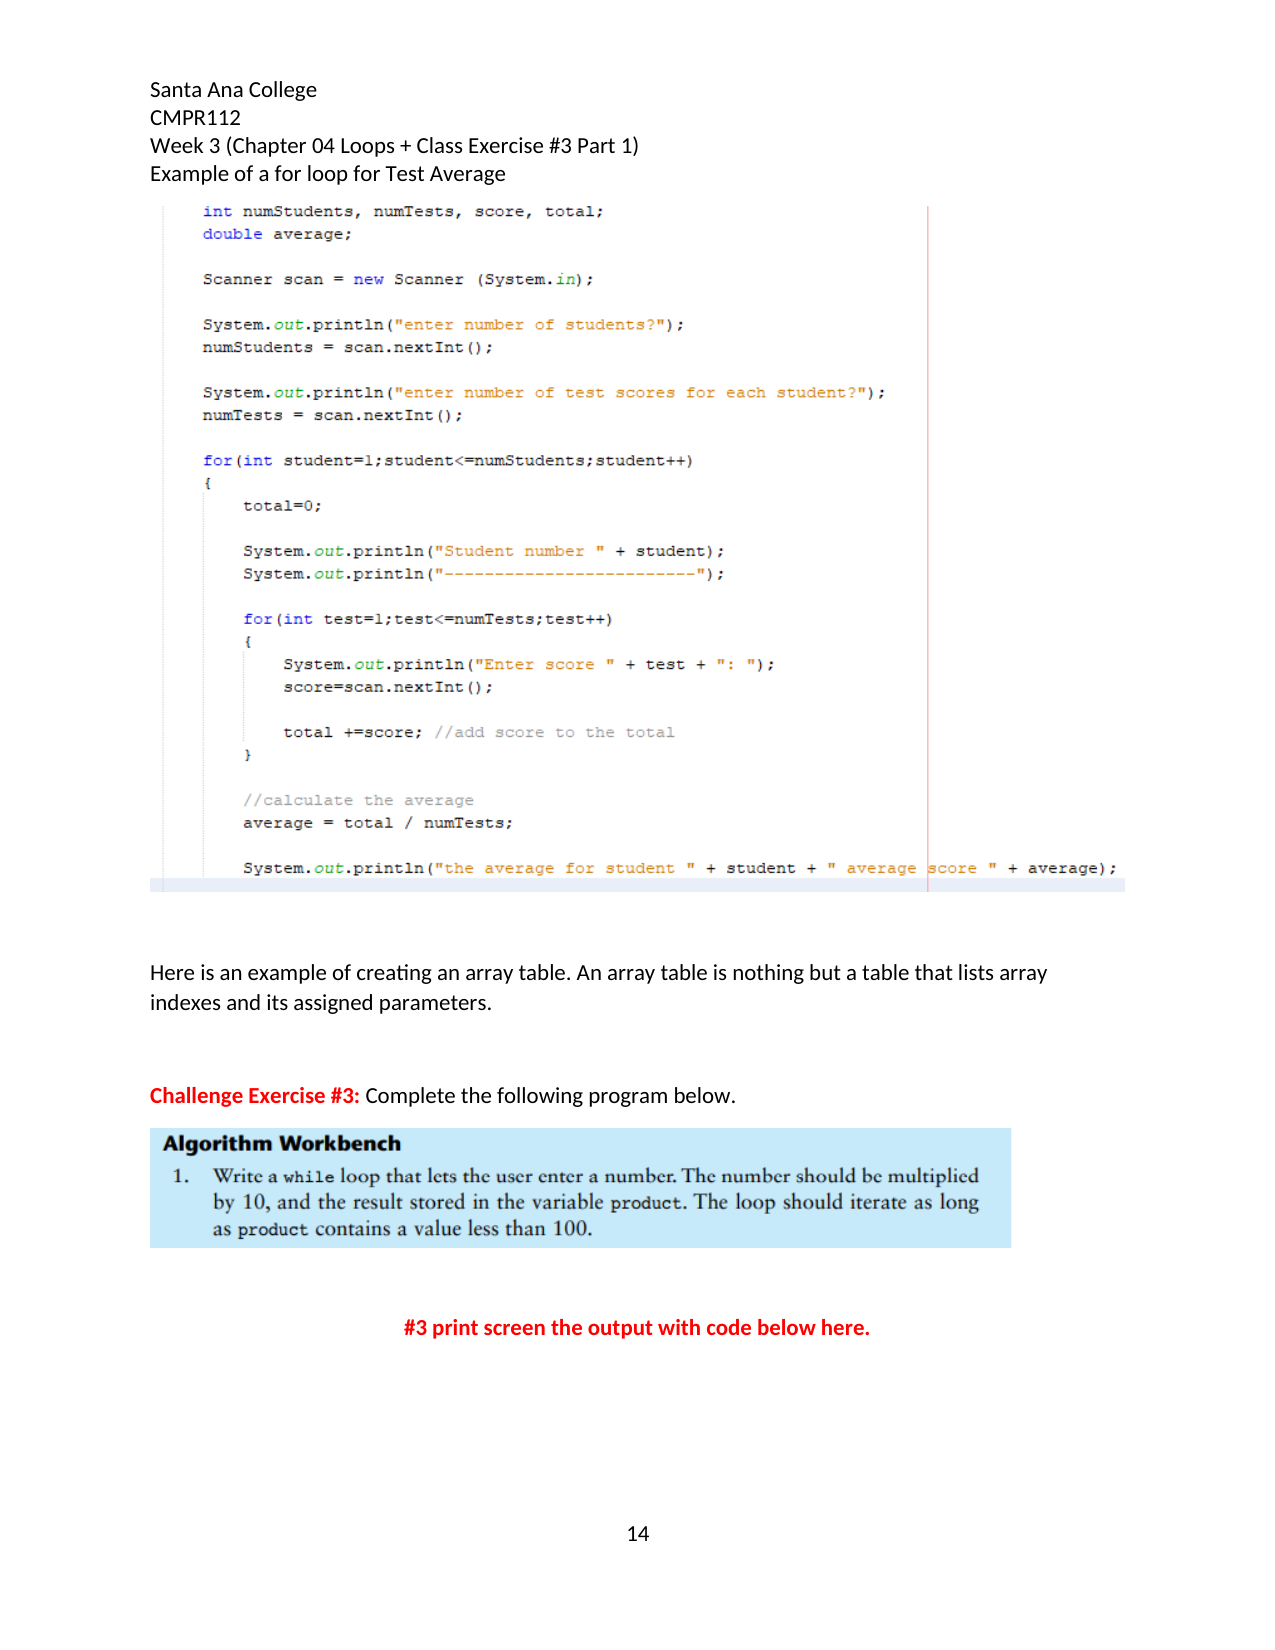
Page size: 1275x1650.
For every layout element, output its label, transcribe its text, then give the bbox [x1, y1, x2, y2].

text Challenge Exercise #3: Complete the following program below. [150, 1082, 1125, 1110]
text #3 print screen the output with code below here. [150, 1313, 1125, 1341]
text Example of a for loop for Test Average [150, 159, 1125, 187]
picture [150, 1128, 1012, 1248]
picture [150, 206, 1125, 892]
text Here is an example of creating an array table. An array table is nothing but a table that lists array indexes and its assigned parameters. [150, 958, 1125, 1016]
